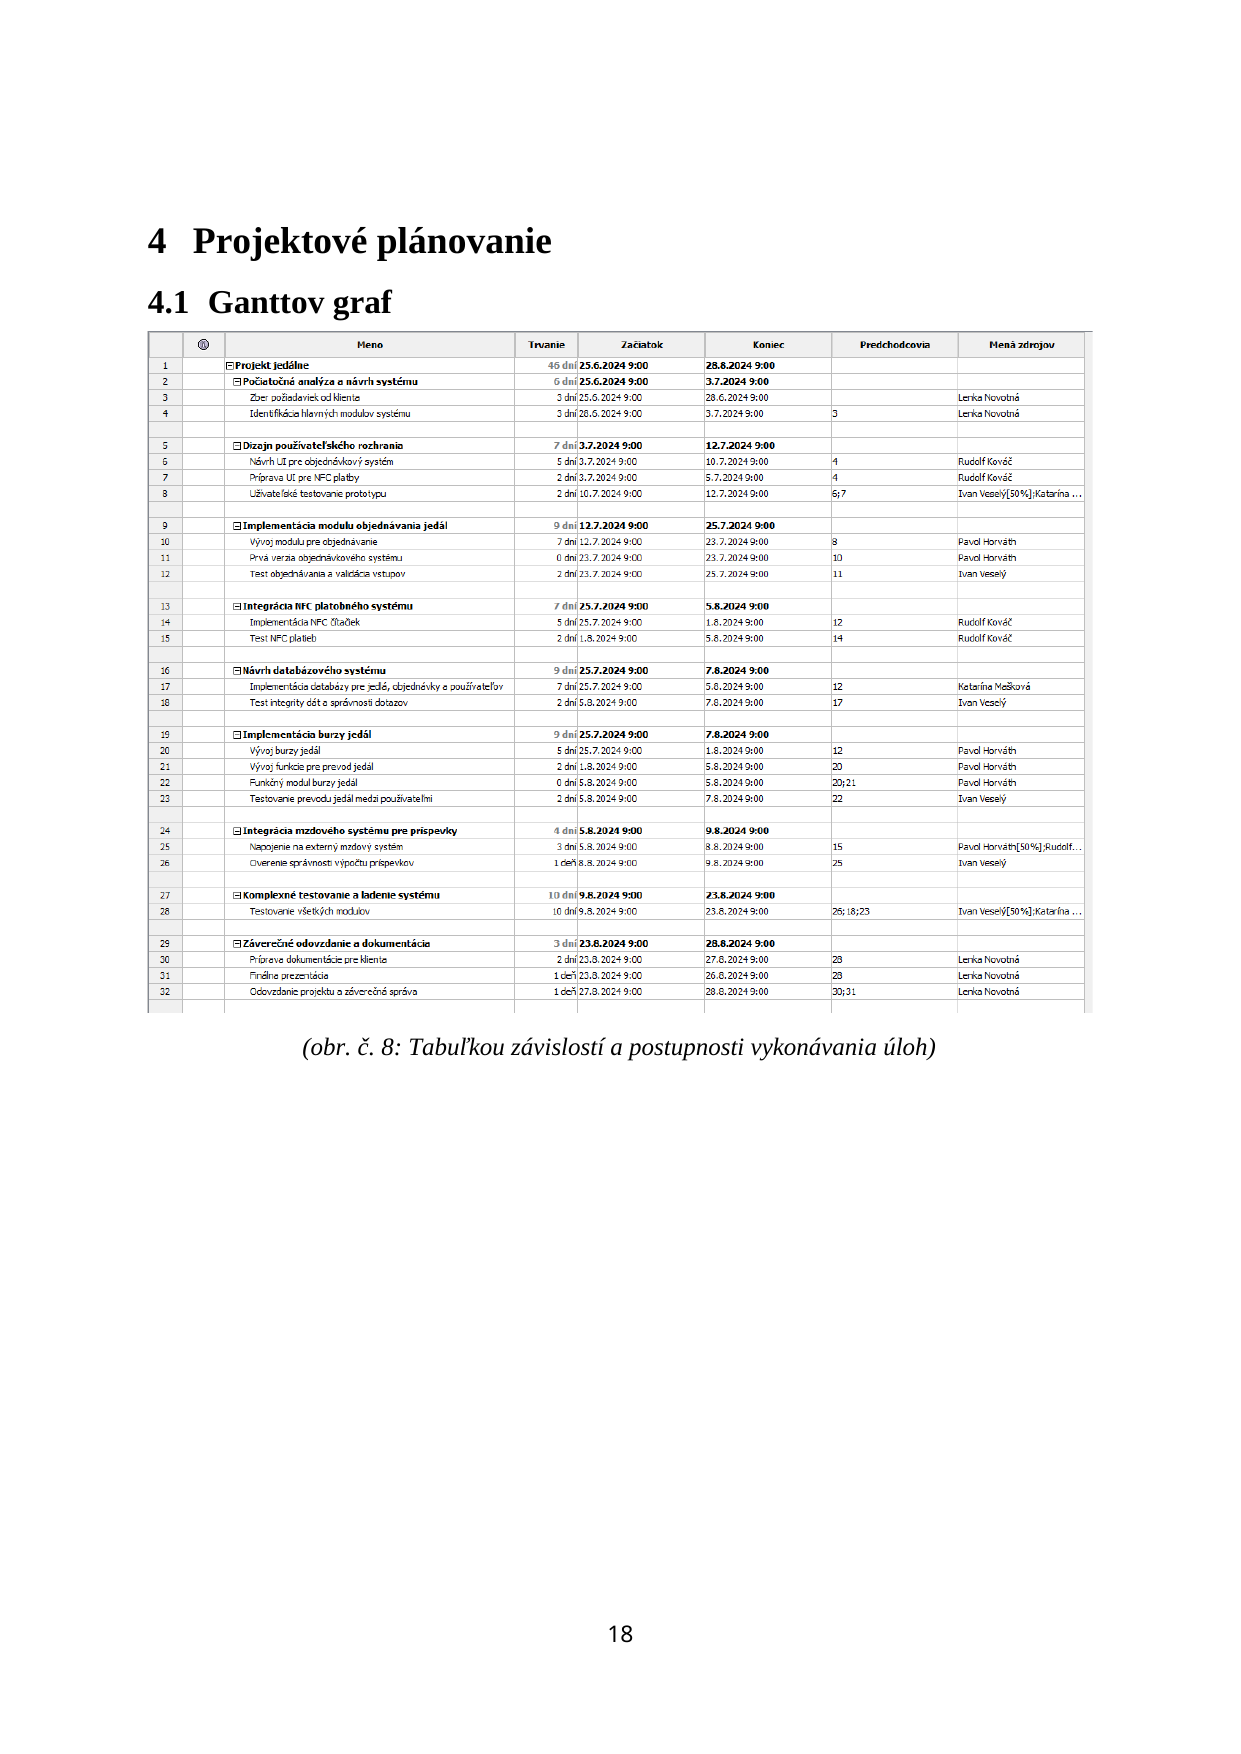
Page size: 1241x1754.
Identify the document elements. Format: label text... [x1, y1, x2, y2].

subtitle Ganttov graf [148, 282, 1093, 320]
text (obr. č. 8: Tabuľkou závislostí a postupnosti vykonávania úloh) [148, 1032, 1093, 1061]
picture [147, 331, 1093, 1013]
subtitle Projektové plánovanie [148, 219, 1093, 262]
